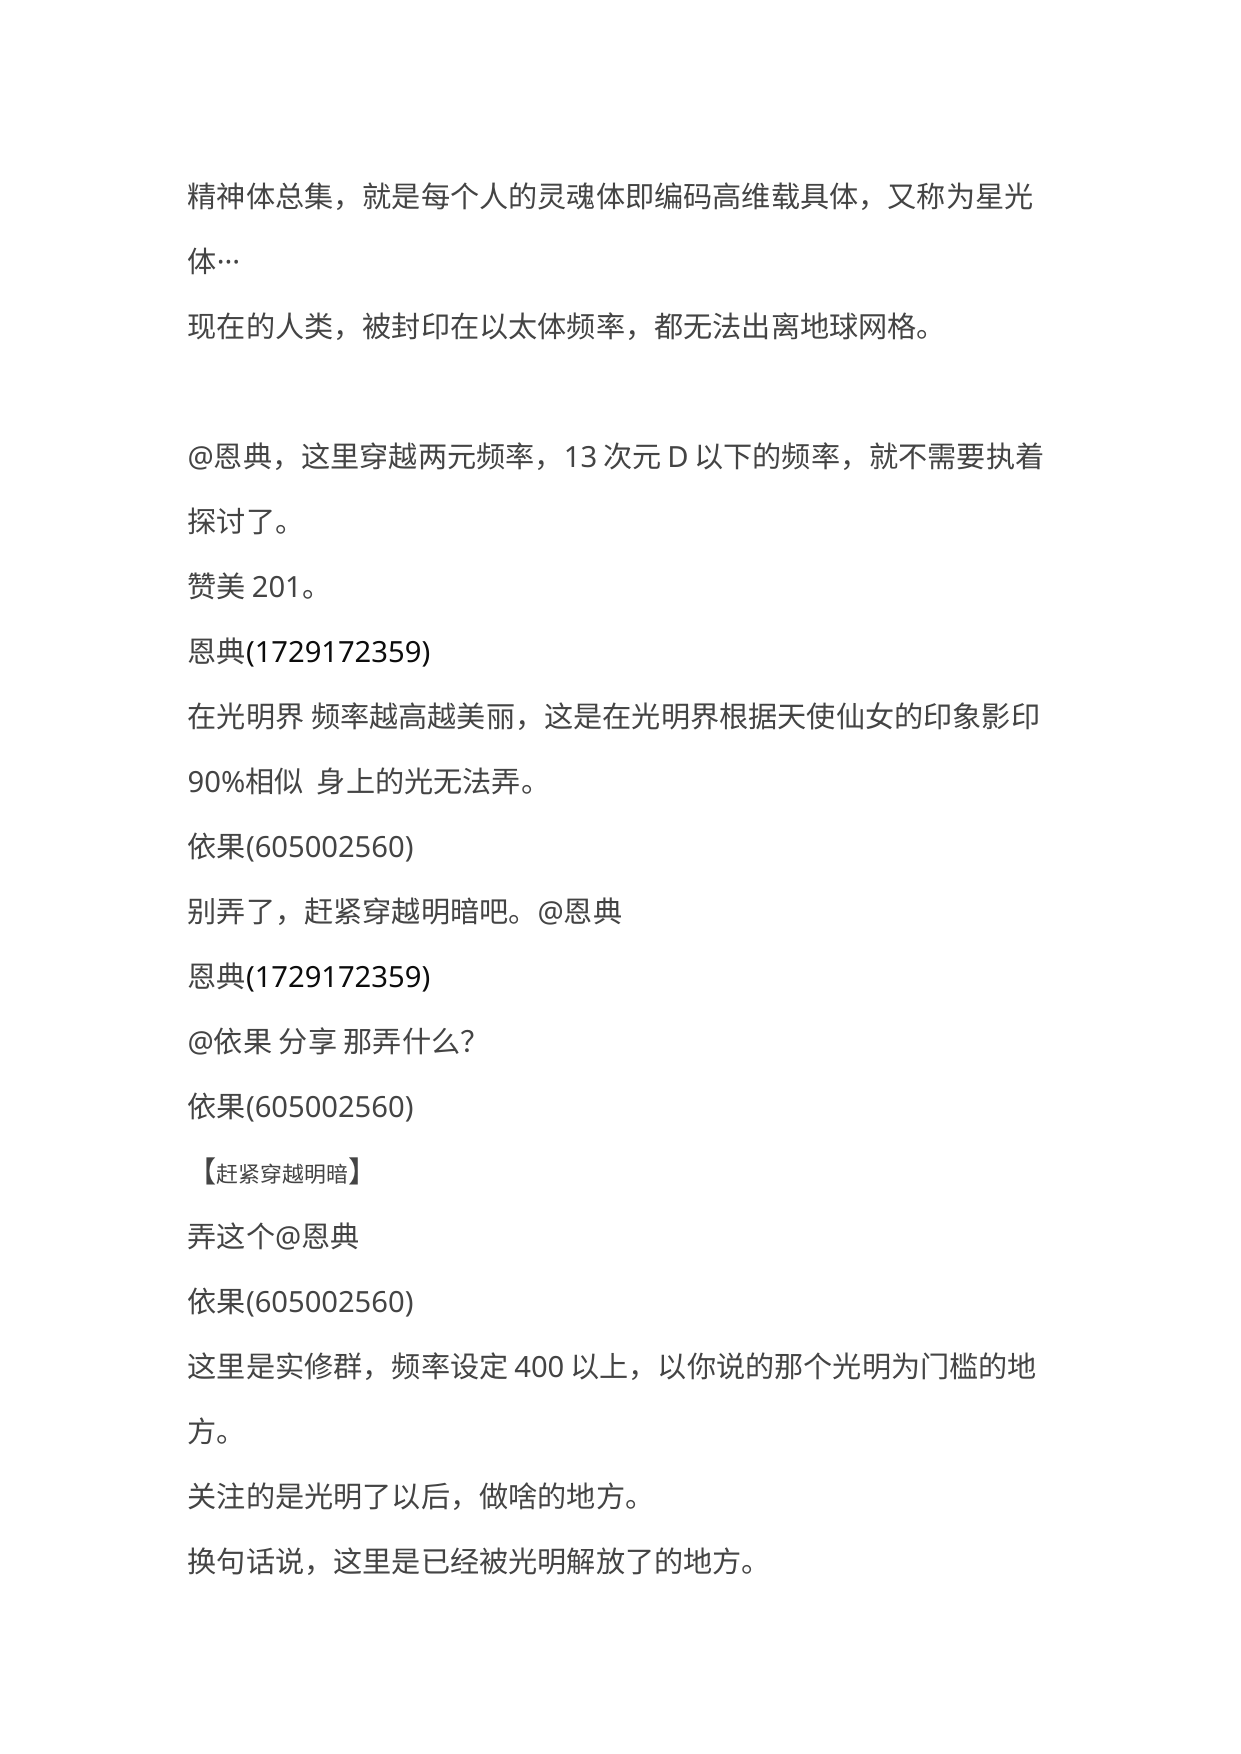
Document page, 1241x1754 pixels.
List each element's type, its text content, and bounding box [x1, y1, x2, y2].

text 关注的是光明了以后，做啥的地方。 换句话说，这里是已经被光明解放了的地方。 [187, 1462, 1053, 1592]
text 依果(605002560) 这里是实修群，频率设定400以上，以你说的那个光明为门槛的地方。 [187, 1267, 1053, 1462]
text @恩典，这里穿越两元频率，13次元D以下的频率，就不需要执着探讨了。 赞美201。 恩典(1729172359) 在光明界 频率越高越美丽，这是在光明界根据天使仙女的印象影印 90%相似 身上的光无法弄。 依果(605002560) [187, 422, 1053, 877]
text 别弄了，赶紧穿越明暗吧。@恩典 恩典(1729172359) @依果 分享 那弄什么？ 依果(605002560) 【赶紧穿越明暗】 弄这个@恩典 [187, 877, 1053, 1267]
text 精神体总集，就是每个人的灵魂体即编码高维载具体，又称为星光体··· 现在的人类，被封印在以太体频率，都无法出离地球网格。 [187, 162, 1053, 357]
